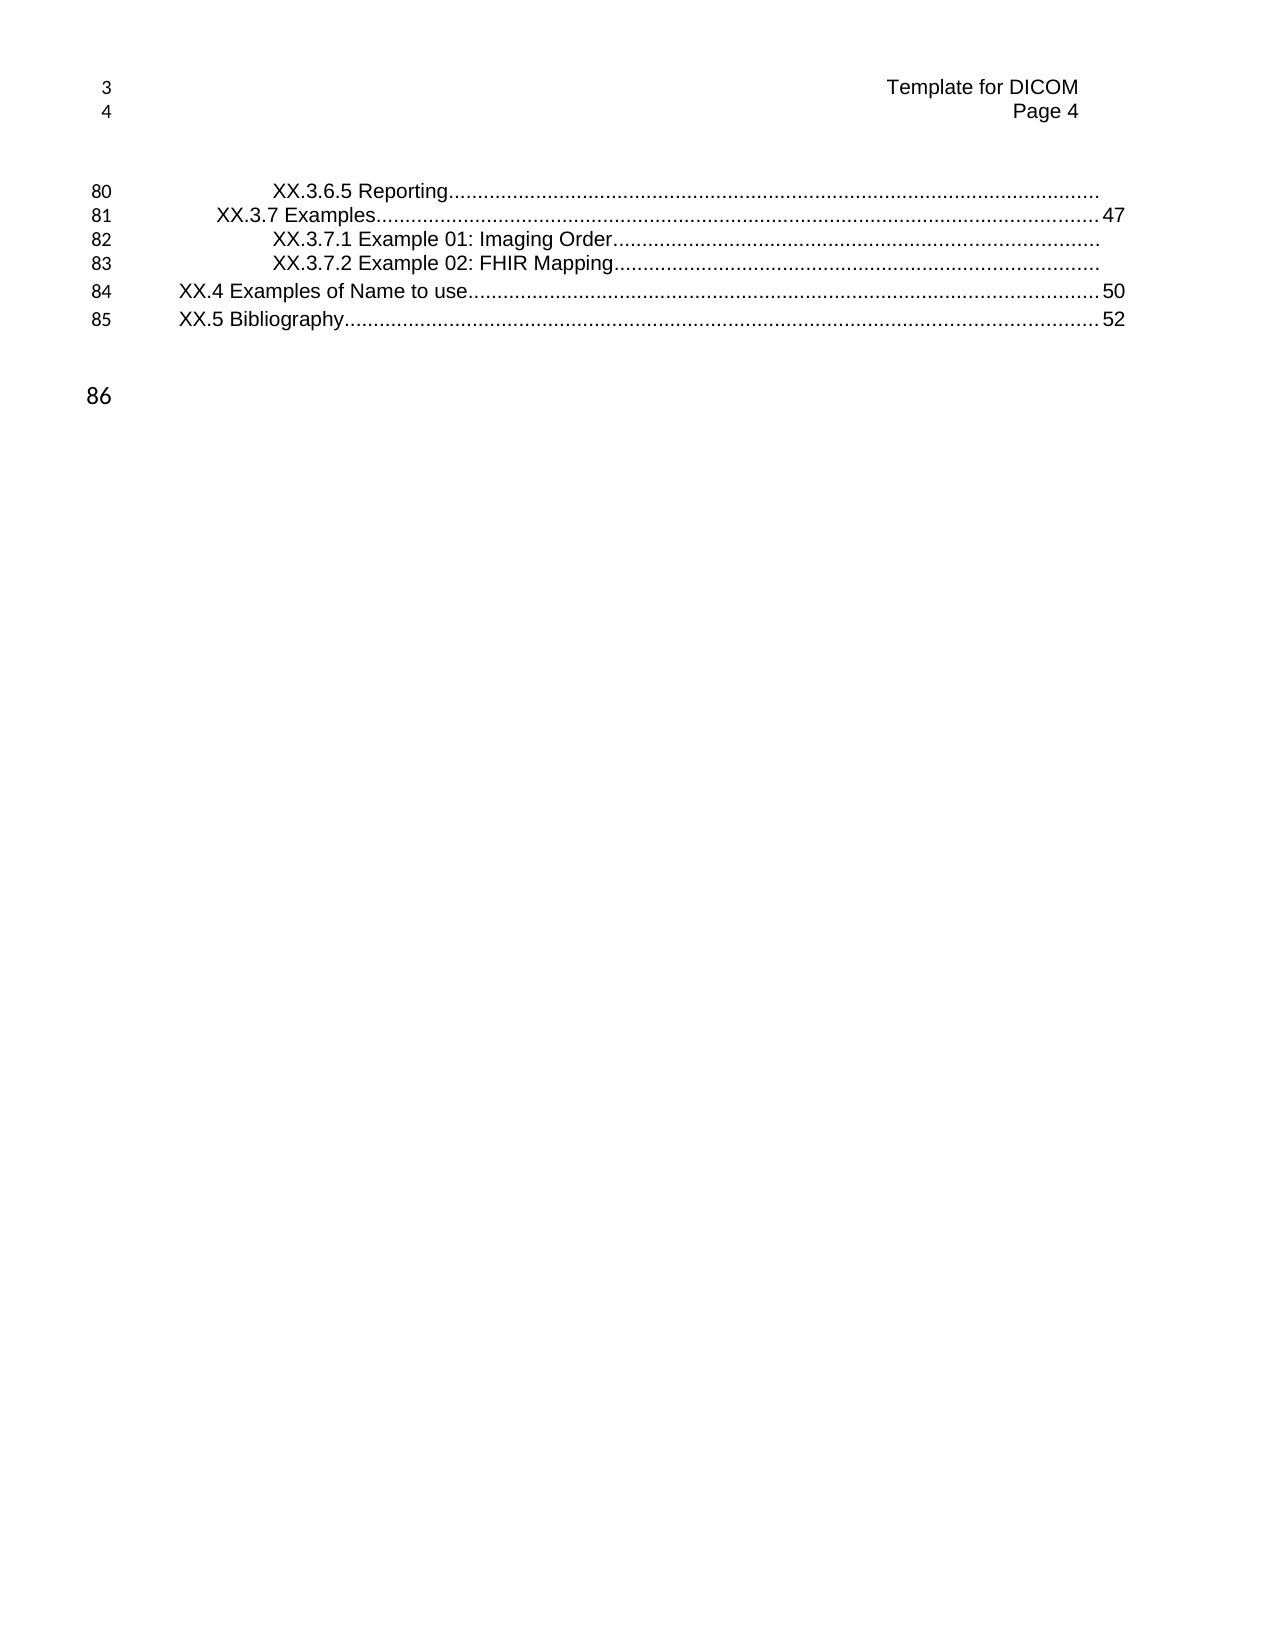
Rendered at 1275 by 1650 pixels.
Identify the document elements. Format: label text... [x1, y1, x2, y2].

text XX.3.7 Examples 47 [216, 202, 1125, 226]
text XX.3.7.1 Example 01: Imaging Order 47 [272, 226, 1050, 250]
text XX.3.6.5 Reporting 46 [272, 178, 1050, 202]
text XX.3.7.2 Example 02: FHIR Mapping 48 [272, 250, 1050, 274]
text XX.5 Bibliography 52 [178, 307, 1125, 331]
text XX.4 Examples of Name to use 50 [178, 278, 1125, 302]
